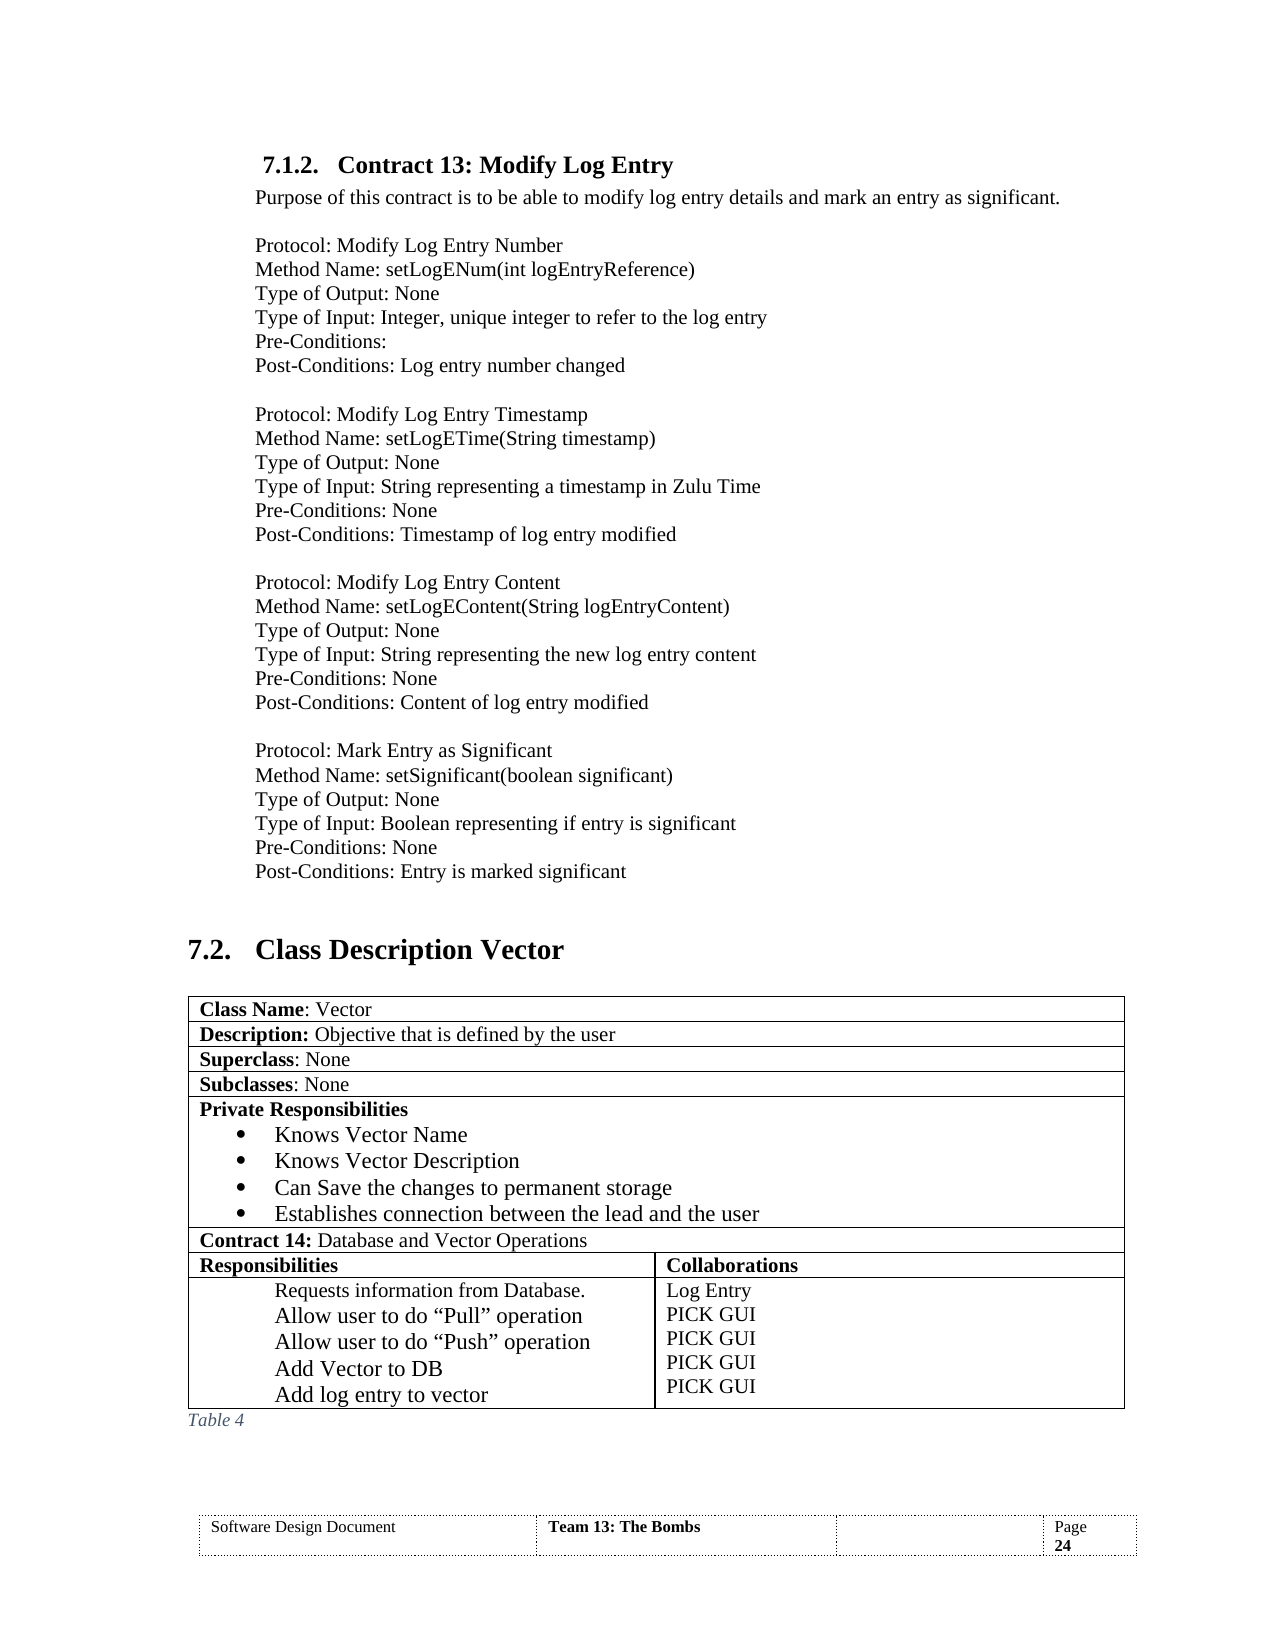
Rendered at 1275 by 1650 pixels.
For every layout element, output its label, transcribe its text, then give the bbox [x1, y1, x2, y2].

text Type of Input: Boolean representing if entry is significant [255, 811, 1125, 835]
text Protocol: Mark Entry as Significant [255, 738, 1125, 762]
text Type of Output: None [255, 281, 1125, 305]
text Method Name: setLogENum(int logEntryReference) [255, 257, 1125, 281]
table_cell Requests information from Database. Allow user to do “Pull” operation Allow user to do “Push” operation Add Vector to DB Add log entry to vector [189, 1278, 654, 1407]
table_cell Subclasses: None [189, 1072, 1124, 1096]
text Method Name: setSignificant(boolean significant) [255, 762, 1125, 787]
text Post-Conditions: Log entry number changed [255, 353, 1125, 377]
table_cell Contract 14: Database and Vector Operations [189, 1228, 1124, 1252]
text Purpose of this contract is to be able to modify log entry details and mark an entry as significant. [255, 185, 1125, 209]
text Method Name: setLogEContent(String logEntryContent) [255, 594, 1125, 618]
table_cell Log Entry PICK GUI PICK GUI PICK GUI PICK GUI [656, 1278, 1124, 1407]
text Type of Input: Integer, unique integer to refer to the log entry [255, 305, 1125, 329]
text Protocol: Modify Log Entry Timestamp [255, 402, 1125, 426]
text Type of Input: String representing the new log entry content [255, 642, 1125, 666]
text Protocol: Modify Log Entry Content [255, 570, 1125, 594]
text Type of Input: String representing a timestamp in Zulu Time [255, 474, 1125, 498]
text Pre-Conditions: None [255, 835, 1125, 859]
table_cell Description: Objective that is defined by the user [189, 1022, 1124, 1046]
text Pre-Conditions: None [255, 498, 1125, 522]
text Type of Output: None [255, 787, 1125, 811]
table_cell Superclass: None [189, 1047, 1124, 1071]
subtitle Contract 13: Modify Log Entry [262, 150, 1125, 179]
subtitle Class Description Vector [187, 932, 1125, 965]
text Type of Output: None [255, 450, 1125, 474]
text Protocol: Modify Log Entry Number [255, 233, 1125, 257]
text Post-Conditions: Entry is marked significant [255, 859, 1125, 883]
text Pre-Conditions: None [255, 666, 1125, 690]
text Method Name: setLogETime(String timestamp) [255, 426, 1125, 450]
text Table 4 [187, 1409, 1125, 1430]
table_header Class Name: Vector [189, 997, 1124, 1021]
text Post-Conditions: Content of log entry modified [255, 690, 1125, 714]
text Post-Conditions: Timestamp of log entry modified [255, 522, 1125, 546]
text Type of Output: None [255, 618, 1125, 642]
table_cell Responsibilities [189, 1253, 654, 1277]
text Pre-Conditions: [255, 329, 1125, 353]
table_cell Collaborations [656, 1253, 1124, 1277]
table_cell Private Responsibilities Knows Vector Name Knows Vector Description Can Save the changes to permanent storage Establishes connection between the lead and the user [189, 1097, 1124, 1227]
